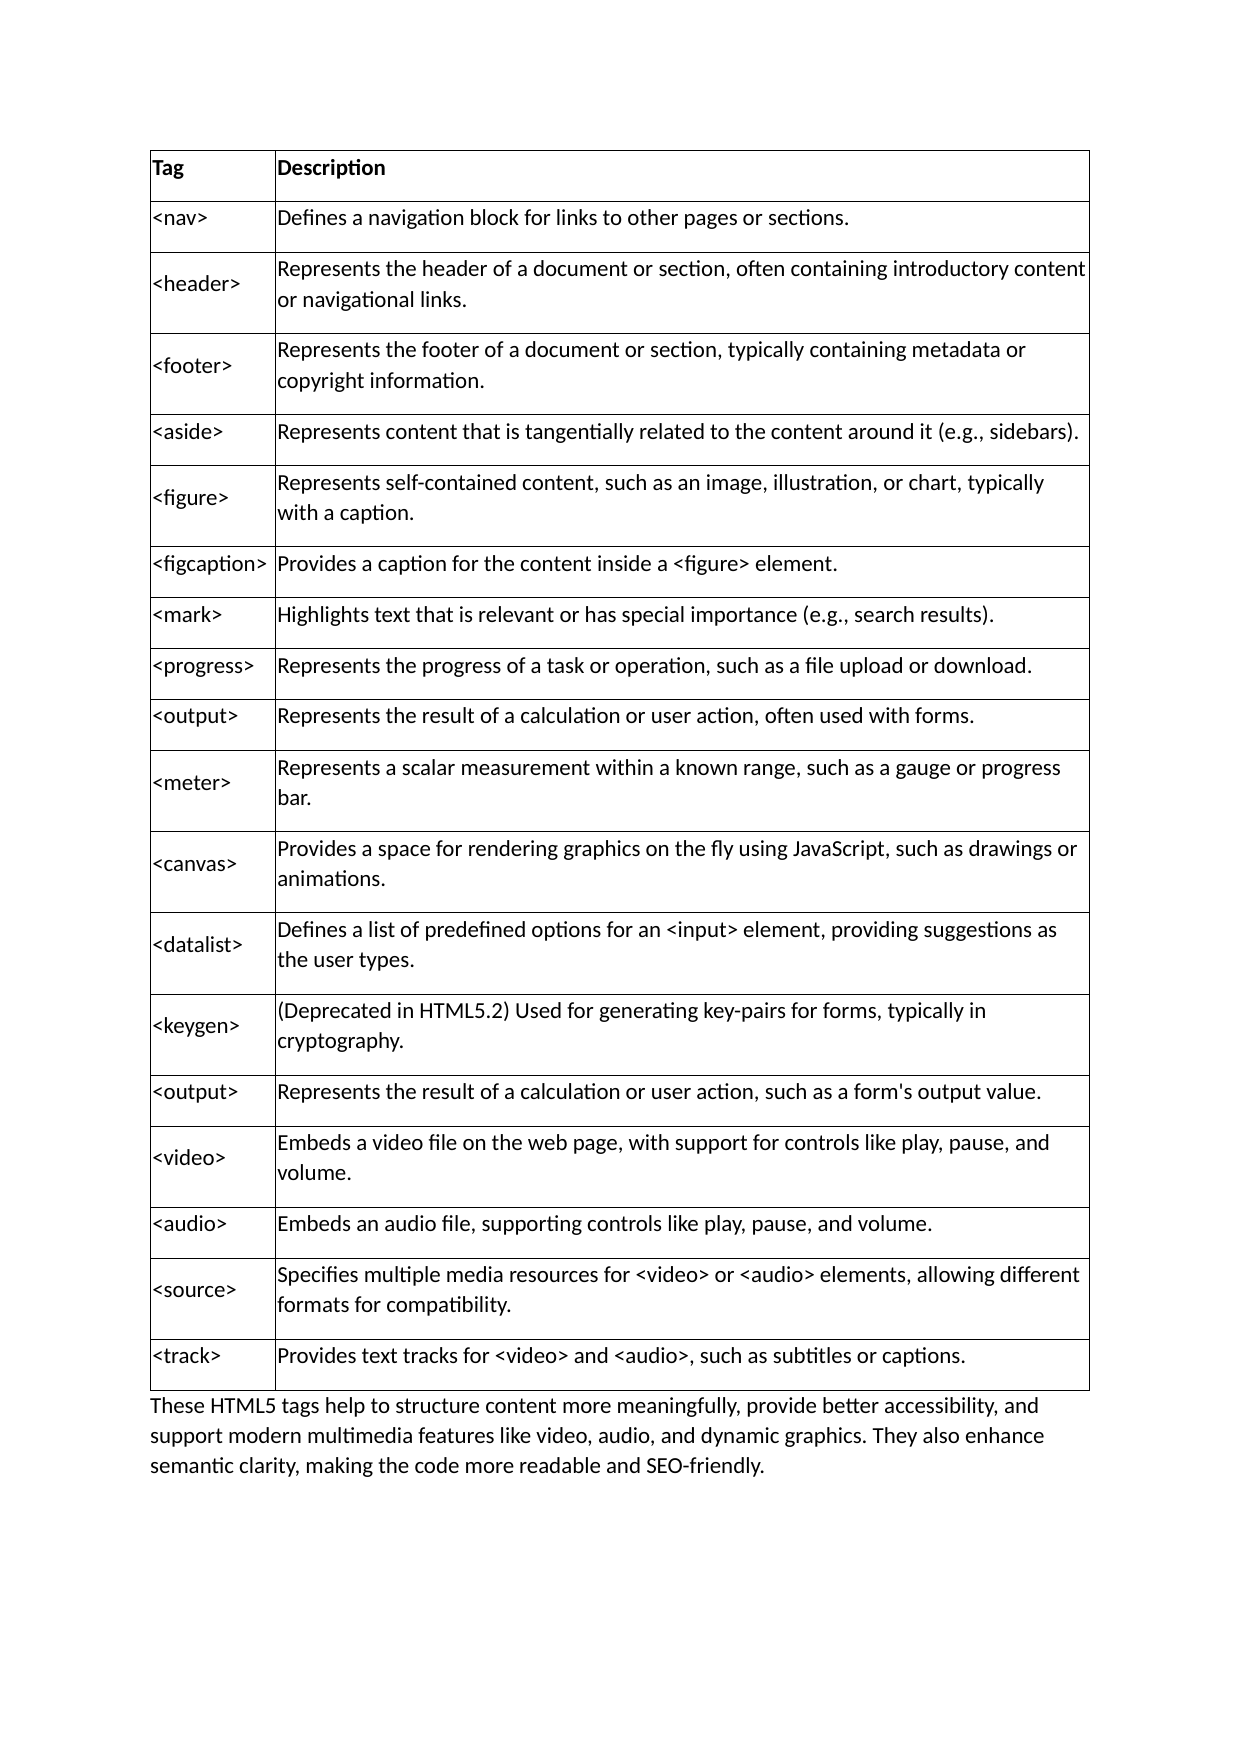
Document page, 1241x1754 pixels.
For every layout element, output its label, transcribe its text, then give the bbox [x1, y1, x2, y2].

table_cell <aside> [151, 415, 275, 465]
table_cell Represents content that is tangentially related to the content around it (e.g., sidebars). [276, 415, 1089, 465]
table_cell Embeds an audio file, supporting controls like play, pause, and volume. [276, 1208, 1089, 1258]
table_cell <progress> [151, 649, 275, 699]
table_cell Represents a scalar measurement within a known range, such as a gauge or progress bar. [276, 751, 1089, 831]
table_cell <keygen> [151, 995, 275, 1074]
table_cell <figure> [151, 466, 275, 546]
table_cell Represents the header of a document or section, often containing introductory content or navigational links. [276, 253, 1089, 333]
table_cell Provides a space for rendering graphics on the fly using JavaScript, such as drawings or animations. [276, 832, 1089, 912]
table_cell Defines a list of predefined options for an <input> element, providing suggestions as the user types. [276, 913, 1089, 993]
text These HTML5 tags help to structure content more meaningfully, provide better accessibility, and support modern multimedia features like video, audio, and dynamic graphics. They also enhance semantic clarity, making the code more readable and SEO-friendly. [150, 1391, 1090, 1479]
table_cell <output> [151, 700, 275, 750]
table_cell <audio> [151, 1208, 275, 1258]
table_cell Defines a navigation block for links to other pages or sections. [276, 202, 1089, 252]
table_cell Represents the footer of a document or section, typically containing metadata or copyright information. [276, 334, 1089, 414]
table_cell <canvas> [151, 832, 275, 912]
table_cell <footer> [151, 334, 275, 414]
table_cell Highlights text that is relevant or has special importance (e.g., search results). [276, 598, 1089, 648]
table_cell <mark> [151, 598, 275, 648]
table_cell <source> [151, 1259, 275, 1339]
table_cell Embeds a video file on the web page, with support for controls like play, pause, and volume. [276, 1127, 1089, 1207]
table_cell Represents the progress of a task or operation, such as a file upload or download. [276, 649, 1089, 699]
table_cell Provides a caption for the content inside a <figure> element. [276, 547, 1089, 597]
table_cell <nav> [151, 202, 275, 252]
table_cell <output> [151, 1076, 275, 1126]
table_cell Provides text tracks for <video> and <audio>, such as subtitles or captions. [276, 1340, 1089, 1390]
table_header Description [276, 151, 1089, 201]
table_header Tag [151, 151, 275, 201]
table_cell <figcaption> [151, 547, 275, 597]
table_cell Represents the result of a calculation or user action, such as a form's output value. [276, 1076, 1089, 1126]
table_cell <video> [151, 1127, 275, 1207]
table_cell <header> [151, 253, 275, 333]
table_cell <datalist> [151, 913, 275, 993]
table_cell (Deprecated in HTML5.2) Used for generating key-pairs for forms, typically in cryptography. [276, 995, 1089, 1074]
table_cell Represents the result of a calculation or user action, often used with forms. [276, 700, 1089, 750]
table_cell Specifies multiple media resources for <video> or <audio> elements, allowing different formats for compatibility. [276, 1259, 1089, 1339]
table_cell Represents self-contained content, such as an image, illustration, or chart, typically with a caption. [276, 466, 1089, 546]
table_cell <meter> [151, 751, 275, 831]
table_cell <track> [151, 1340, 275, 1390]
